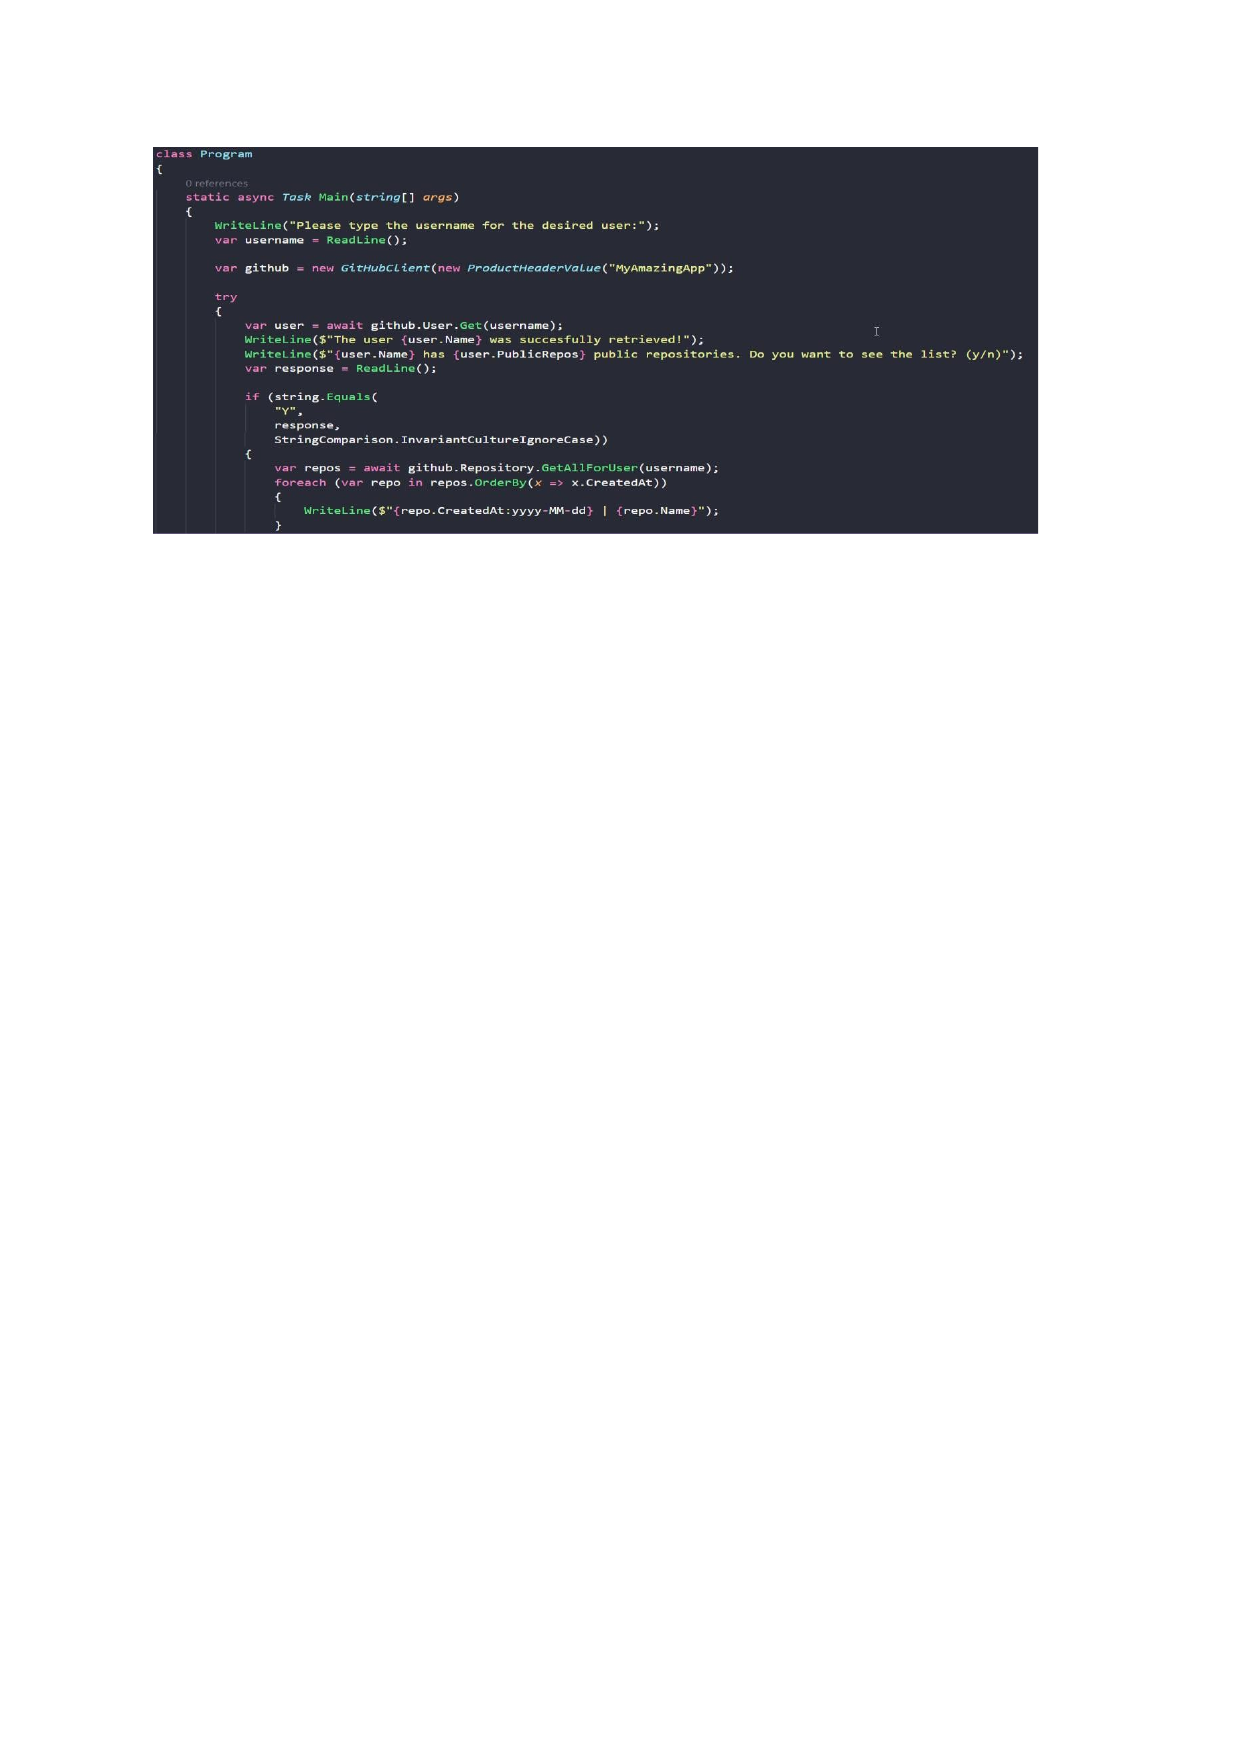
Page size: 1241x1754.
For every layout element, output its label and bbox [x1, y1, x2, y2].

picture [153, 147, 1039, 534]
